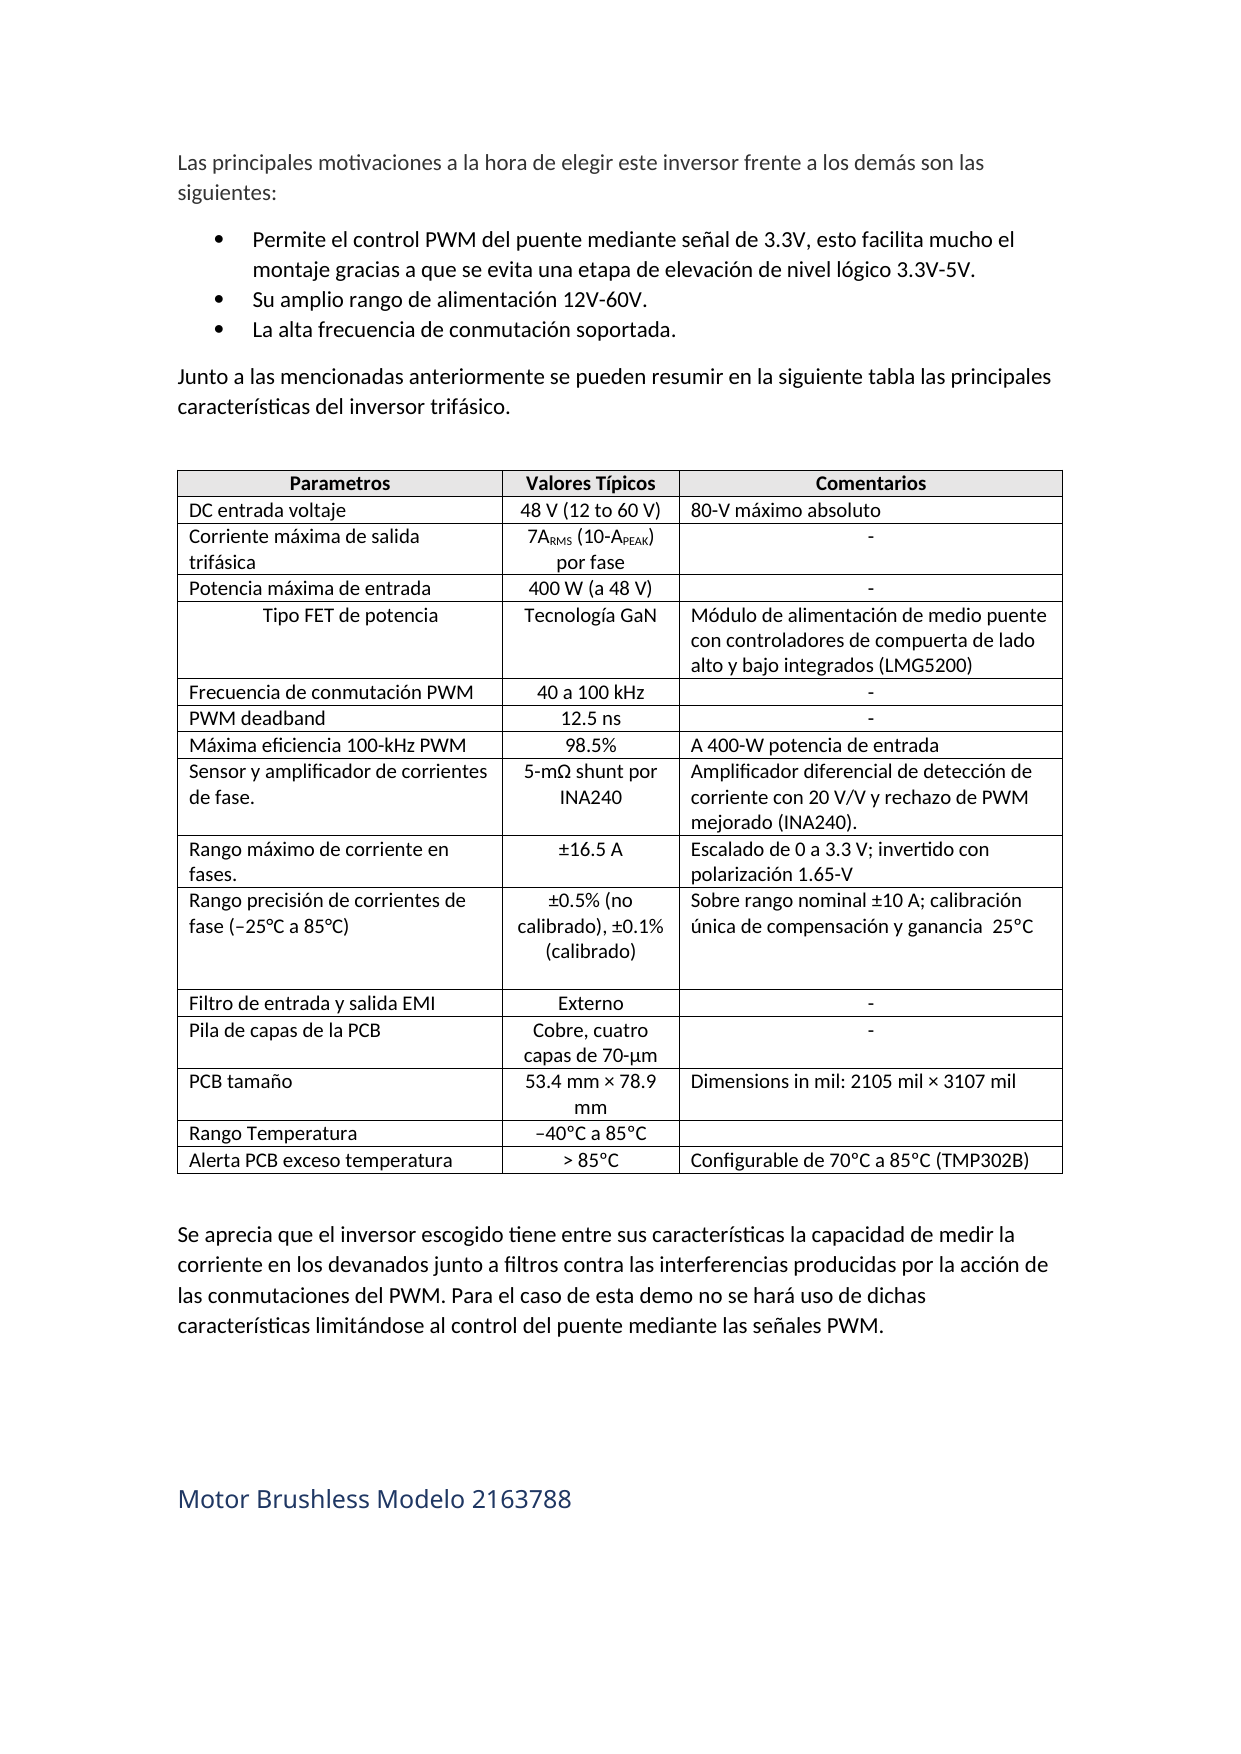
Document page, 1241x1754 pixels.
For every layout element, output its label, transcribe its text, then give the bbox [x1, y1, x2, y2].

table_cell 7ARMS (10-APEAK) por fase [503, 524, 679, 574]
table_cell Rango Temperatura [178, 1121, 502, 1146]
table_cell Cobre, cuatro capas de 70-µm [503, 1017, 679, 1068]
table_header Comentarios [680, 471, 1062, 496]
table_cell DC entrada voltaje [178, 497, 502, 522]
table_cell Configurable de 70ºC a 85ºC (TMP302B) [680, 1147, 1062, 1172]
table_cell Módulo de alimentación de medio puente con controladores de compuerta de lado alto y bajo integrados (LMG5200) [680, 602, 1062, 678]
table_cell Alerta PCB exceso temperatura [178, 1147, 502, 1172]
table_cell A 400-W potencia de entrada [680, 732, 1062, 757]
table_cell - [680, 706, 1062, 731]
list Permite el control PWM del puente mediante señal de 3.3V, esto facilita mucho el montaje gracias a que se evita una etapa de elevación de nivel lógico 3.3V-5V. [215, 225, 1063, 283]
table_cell Tipo FET de potencia [178, 602, 502, 678]
table_cell ±16.5 A [503, 836, 679, 887]
table_cell Amplificador diferencial de detección de corriente con 20 V/V y rechazo de PWM mejorado (INA240). [680, 759, 1062, 835]
table_cell ±0.5% (no calibrado), ±0.1% (calibrado) [503, 888, 679, 989]
table_cell > 85ºC [503, 1147, 679, 1172]
table_cell Frecuencia de conmutación PWM [178, 679, 502, 704]
table_cell Rango precisión de corrientes de fase (–25°C a 85°C) [178, 888, 502, 989]
table_cell 48 V (12 to 60 V) [503, 497, 679, 522]
table_cell Sensor y amplificador de corrientes de fase. [178, 759, 502, 835]
table_cell Escalado de 0 a 3.3 V; invertido con polarización 1.65-V [680, 836, 1062, 887]
table_cell - [680, 679, 1062, 704]
table_cell 98.5% [503, 732, 679, 757]
table_cell Potencia máxima de entrada [178, 575, 502, 601]
table_cell Filtro de entrada y salida EMI [178, 990, 502, 1016]
table_cell 12.5 ns [503, 706, 679, 731]
table_cell 5-mΩ shunt por INA240 [503, 759, 679, 835]
table_cell Externo [503, 990, 679, 1016]
table_cell Máxima eficiencia 100-kHz PWM [178, 732, 502, 757]
table_cell Dimensions in mil: 2105 mil × 3107 mil [680, 1069, 1062, 1119]
text Se aprecia que el inversor escogido tiene entre sus características la capacidad de medir la corriente en los devanados junto a filtros contra las interferencias producidas por la acción de las conmutaciones del PWM. Para el caso de esta demo no se hará uso de dichas características limitándose al control del puente mediante las señales PWM. [177, 1220, 1063, 1369]
table_cell [680, 1121, 1062, 1146]
table_cell 80-V máximo absoluto [680, 497, 1062, 522]
table_cell Sobre rango nominal ±10 A; calibración única de compensación y ganancia 25ºC [680, 888, 1062, 989]
table_cell - [680, 524, 1062, 574]
list Su amplio rango de alimentación 12V-60V. [215, 285, 1063, 313]
table_cell PWM deadband [178, 706, 502, 731]
subtitle Motor Brushless Modelo 2163788 [177, 1482, 1063, 1516]
table_cell - [680, 990, 1062, 1016]
table_cell Pila de capas de la PCB [178, 1017, 502, 1068]
table_cell Rango máximo de corriente en fases. [178, 836, 502, 887]
table_cell - [680, 575, 1062, 601]
table_header Parametros [178, 471, 502, 496]
table_cell - [680, 1017, 1062, 1068]
table_cell Tecnología GaN [503, 602, 679, 678]
table_cell 53.4 mm × 78.9 mm [503, 1069, 679, 1119]
table_cell 40 a 100 kHz [503, 679, 679, 704]
table_cell PCB tamaño [178, 1069, 502, 1119]
table_cell –40ºC a 85ºC [503, 1121, 679, 1146]
list La alta frecuencia de conmutación soportada. [215, 315, 1063, 343]
table_cell Corriente máxima de salida trifásica [178, 524, 502, 574]
table_cell 400 W (a 48 V) [503, 575, 679, 601]
text Junto a las mencionadas anteriormente se pueden resumir en la siguiente tabla las principales características del inversor trifásico. [177, 362, 1063, 451]
table_header Valores Típicos [503, 471, 679, 496]
